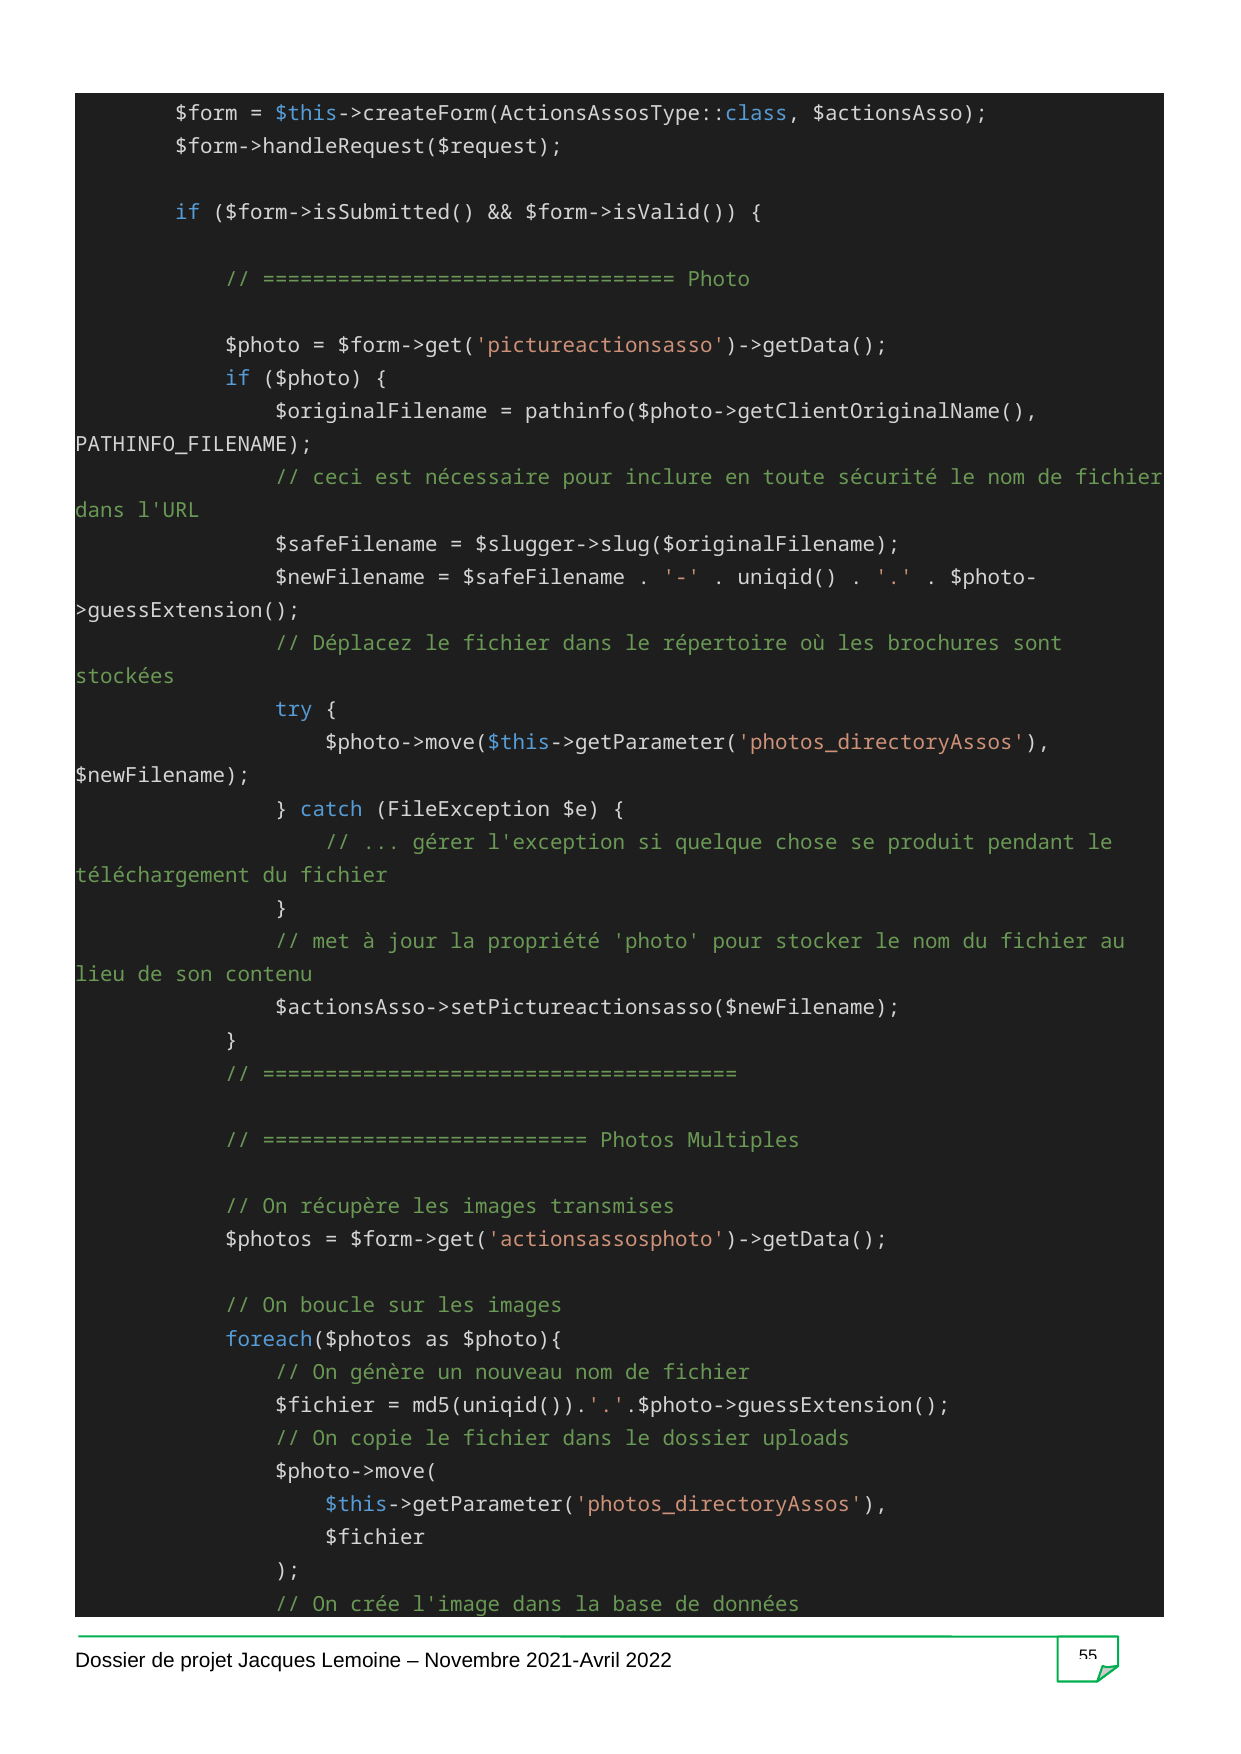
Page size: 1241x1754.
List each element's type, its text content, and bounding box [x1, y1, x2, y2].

text // On boucle sur les images [75, 1286, 1164, 1319]
text $this->getParameter('photos_directoryAssos'), [75, 1484, 1164, 1518]
text // met à jour la propriété 'photo' pour stocker le nom du fichier au lieu de son contenu [75, 921, 1164, 988]
text $fichier = md5(uniqid()).'.'.$photo->guessExtension(); [75, 1385, 1164, 1418]
text // On crée l'image dans la base de données [75, 1584, 1164, 1617]
text $photo->move( [75, 1451, 1164, 1484]
text } catch (FileException $e) { [75, 789, 1164, 822]
text $originalFilename = pathinfo($photo->getClientOriginalName(), PATHINFO_FILENAME); [75, 391, 1164, 458]
text // ========================== Photos Multiples [75, 1120, 1164, 1153]
text foreach($photos as $photo){ [75, 1319, 1164, 1352]
text $photo = $form->get('pictureactionsasso')->getData(); [75, 325, 1164, 358]
text // On récupère les images transmises [75, 1186, 1164, 1219]
text $form = $this->createForm(ActionsAssosType::class, $actionsAsso); [75, 93, 1164, 126]
text ); [75, 1551, 1164, 1584]
text $fichier [75, 1518, 1164, 1551]
text $newFilename = $safeFilename . '-' . uniqid() . '.' . $photo->guessExtension(); [75, 557, 1164, 623]
text // On génère un nouveau nom de fichier [75, 1352, 1164, 1385]
text // ====================================== [75, 1054, 1164, 1087]
text // ================================= Photo [75, 259, 1164, 292]
text // ceci est nécessaire pour inclure en toute sécurité le nom de fichier dans l'URL [75, 458, 1164, 524]
text if ($form->isSubmitted() && $form->isValid()) { [75, 193, 1164, 226]
text } [75, 888, 1164, 921]
text // Déplacez le fichier dans le répertoire où les brochures sont stockées [75, 623, 1164, 689]
text try { [75, 689, 1164, 723]
text } [75, 1021, 1164, 1054]
text // ... gérer l'exception si quelque chose se produit pendant le téléchargement du fichier [75, 822, 1164, 888]
text $photos = $form->get('actionsassosphoto')->getData(); [75, 1219, 1164, 1253]
text $form->handleRequest($request); [75, 126, 1164, 159]
text if ($photo) { [75, 358, 1164, 391]
text $photo->move($this->getParameter('photos_directoryAssos'), $newFilename); [75, 723, 1164, 789]
text $actionsAsso->setPictureactionsasso($newFilename); [75, 988, 1164, 1021]
text // On copie le fichier dans le dossier uploads [75, 1418, 1164, 1451]
text $safeFilename = $slugger->slug($originalFilename); [75, 524, 1164, 557]
